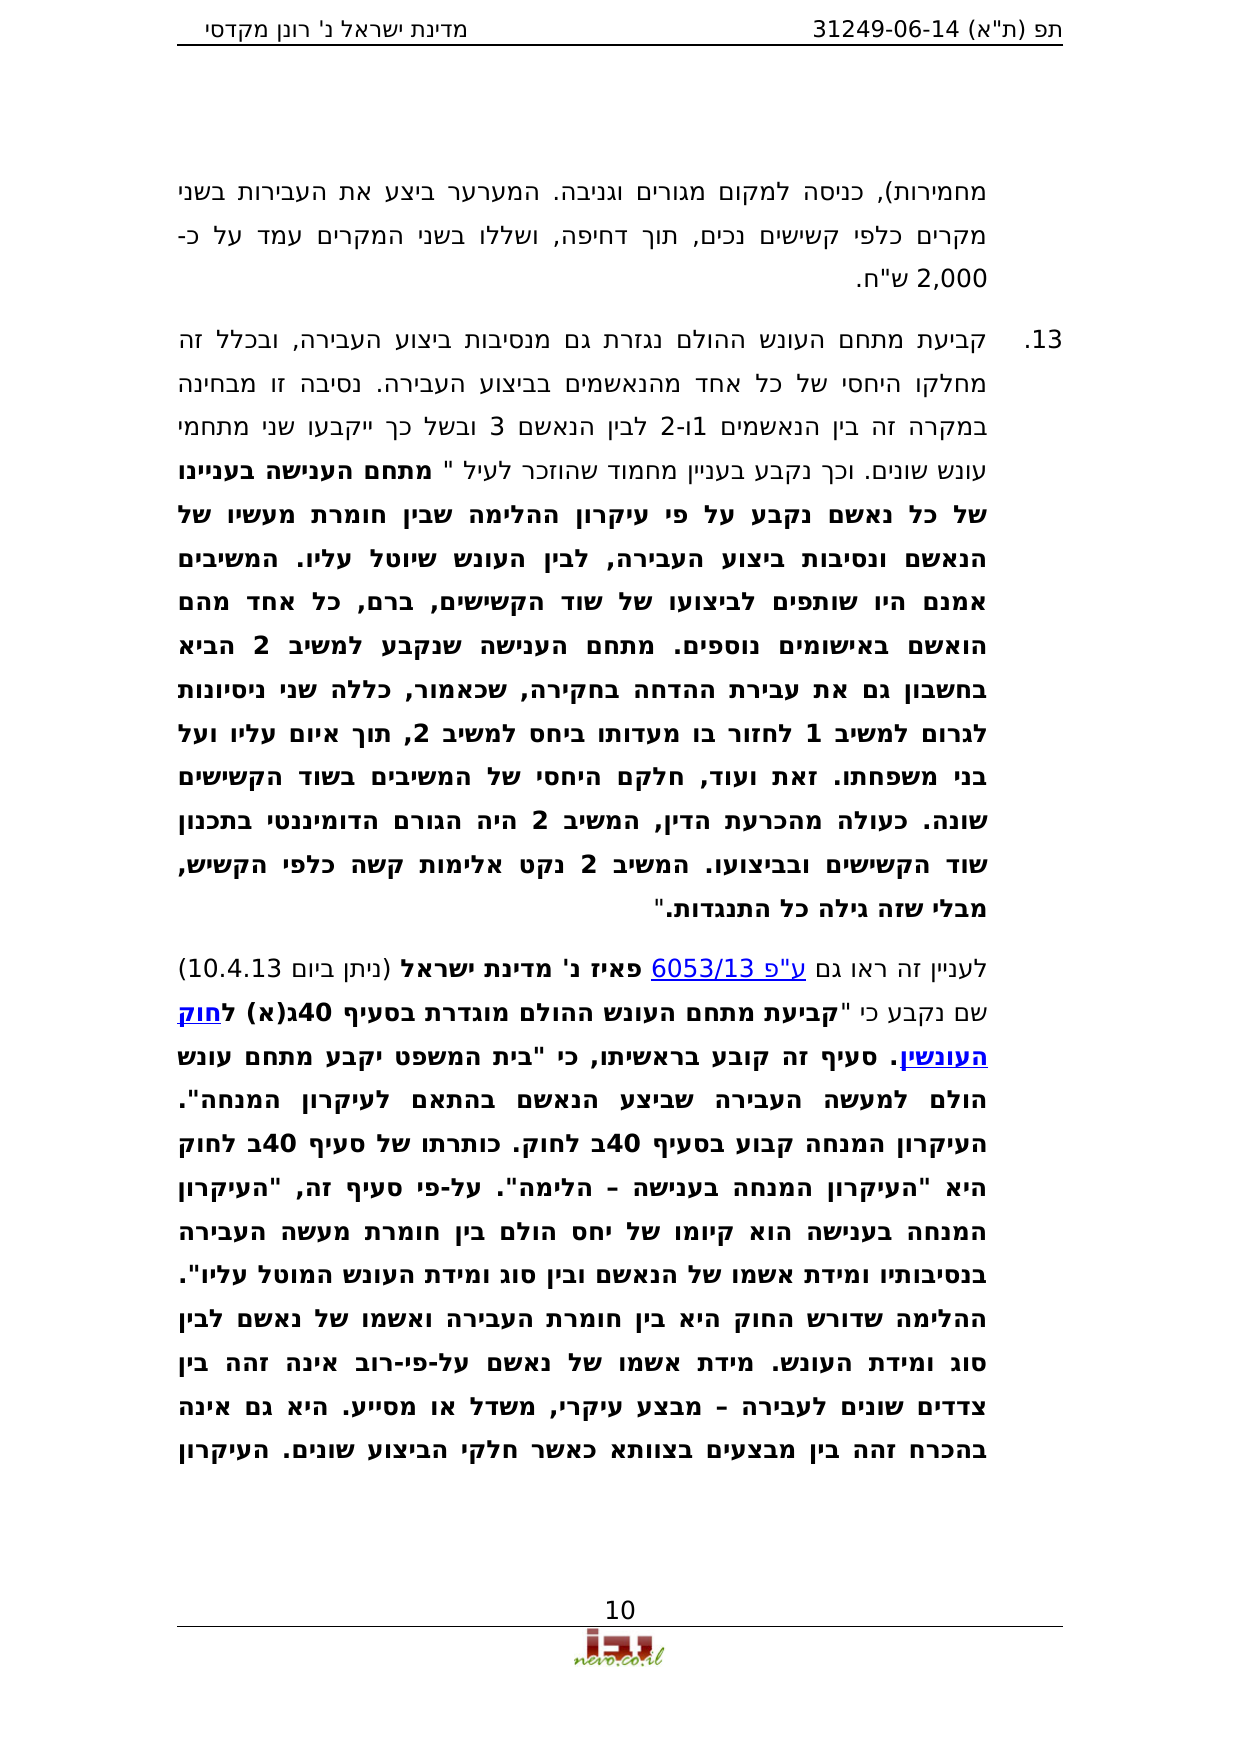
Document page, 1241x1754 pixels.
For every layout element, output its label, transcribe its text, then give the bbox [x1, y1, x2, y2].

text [177, 177, 988, 294]
picture [574, 1628, 666, 1667]
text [177, 954, 988, 1465]
text 13. קביעת מתחם העונש ההולם נגזרת גם מנסיבות ביצוע העבירה, ובכלל זה מחלקו היחסי של כל אחד מהנאשמים בביצוע העבירה. נסיבה זו מבחינה במקרה זה בין הנאשמים 1ו-2 לבין הנאשם 3 ובשל כך ייקבעו שני מתחמי עונש שונים. וכך נקבע בעניין מחמוד שהוזכר לעיל " מתחם הענישה בעניינו של כל נאשם נקבע על פי עיקרון ההלימה שבין חומרת מעשיו של הנאשם ונסיבות ביצוע העבירה, לבין העונש שיוטל עליו. המשיבים אמנם היו שותפים לביצועו של שוד הקשישים, ברם, כל אחד מהם הואשם באישומים נוספים. מתחם הענישה שנקבע למשיב 2 הביא בחשבון גם את עבירת ההדחה בחקירה, שכאמור, כללה שני ניסיונות לגרום למשיב 1 לחזור בו מעדותו ביחס למשיב 2, תוך איום עליו ועל בני משפחתו. זאת ועוד, חלקם היחסי של המשיבים בשוד הקשישים שונה. כעולה מהכרעת הדין, המשיב 2 היה הגורם הדומיננטי בתכנון שוד הקשישים ובביצועו. המשיב 2 נקט אלימות קשה כלפי הקשיש, מבלי שזה גילה כל התנגדות." [177, 325, 1063, 923]
